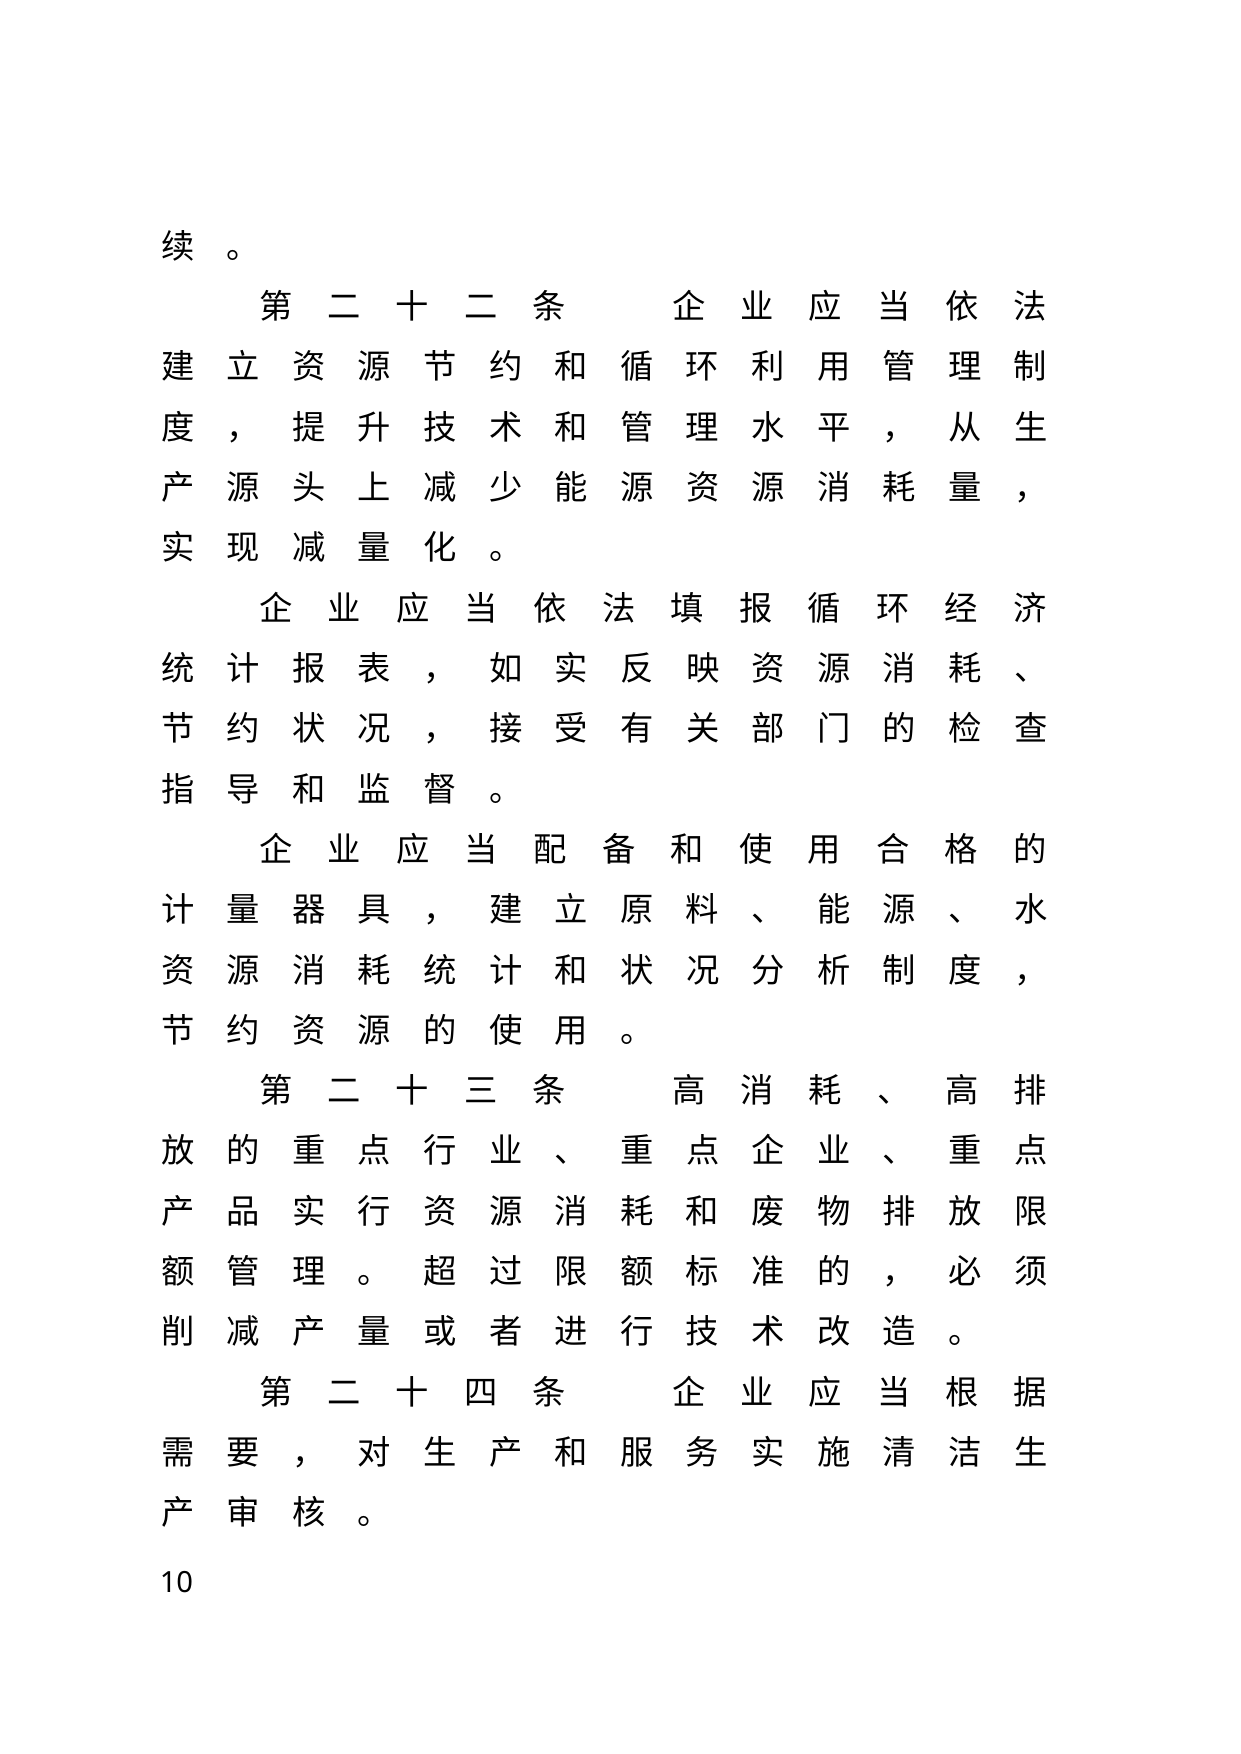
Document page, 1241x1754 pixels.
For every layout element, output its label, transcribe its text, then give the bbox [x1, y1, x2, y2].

text 企业应当配备和使用合格的计量器具，建立原料、能源、水资源消耗统计和状况分析制度，节约资源的使用。 [161, 817, 1079, 1058]
text 第二十四条 企业应当根据需要，对生产和服务实施清洁生产审核。 [161, 1359, 1079, 1540]
text 企业应当依法填报循环经济统计报表，如实反映资源消耗、节约状况，接受有关部门的检查指导和监督。 [161, 575, 1079, 817]
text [161, 213, 1079, 274]
text 第二十三条 高消耗、高排放的重点行业、重点企业、重点产品实行资源消耗和废物排放限额管理。超过限额标准的，必须削减产量或者进行技术改造。 [161, 1058, 1079, 1359]
text 第二十二条 企业应当依法建立资源节约和循环利用管理制度，提升技术和管理水平，从生产源头上减少能源资源消耗量，实现减量化。 [161, 274, 1079, 575]
